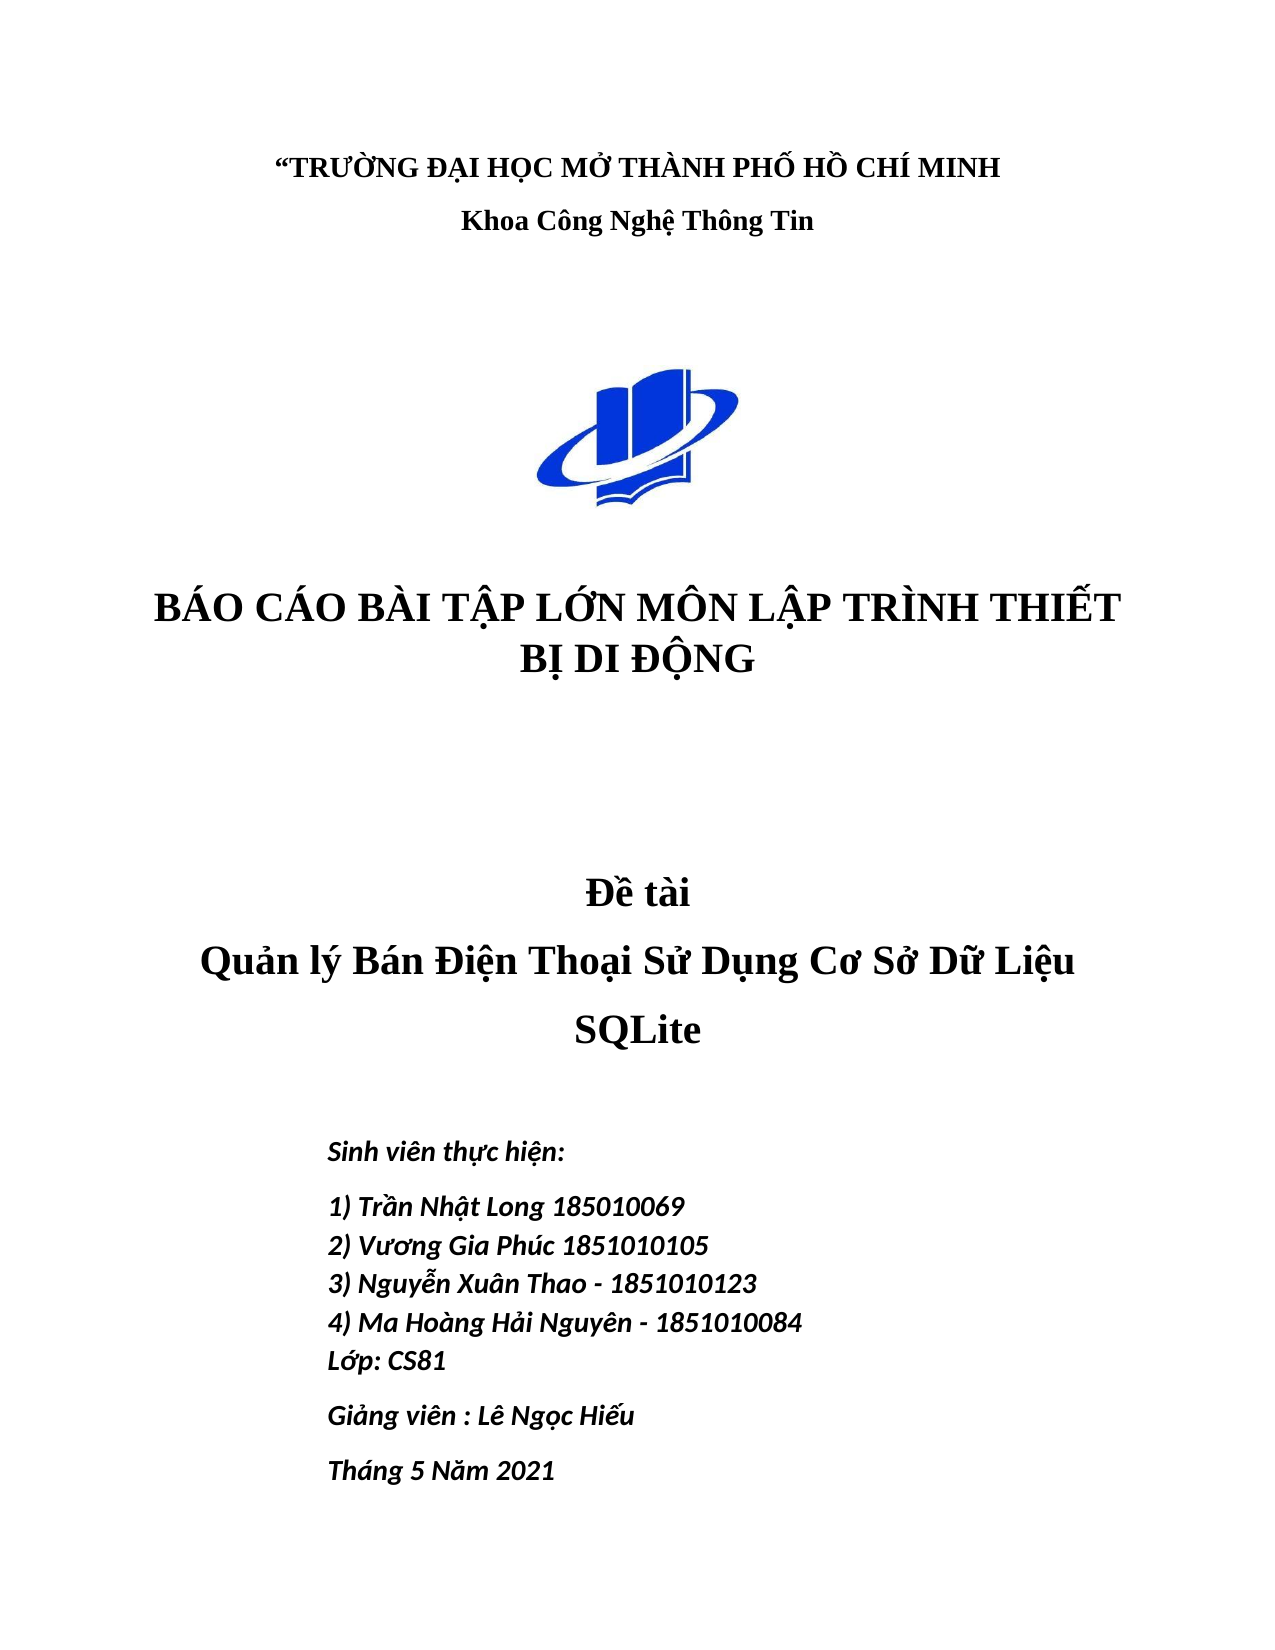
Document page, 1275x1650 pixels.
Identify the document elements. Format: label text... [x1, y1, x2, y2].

text Quản lý Bán Điện Thoại Sử Dụng Cơ Sở Dữ Liệu [150, 936, 1125, 984]
text SQLite [150, 1004, 1125, 1052]
text Sinh viên thực hiện: [150, 1133, 1125, 1169]
text BÁO CÁO BÀI TẬP LỚN MÔN LẬP TRÌNH THIẾT BỊ DI ĐỘNG [150, 582, 1125, 682]
text Giảng viên : Lê Ngọc Hiếu [150, 1397, 1125, 1433]
text Khoa Công Nghệ Thông Tin [150, 203, 1125, 236]
text 1) Trần Nhật Long 185010069 2) Vương Gia Phúc 1851010105 3) Nguyễn Xuân Thao - 1851010123 4) Ma Hoàng Hải Nguyên - 1851010084 Lớp: CS81 [150, 1188, 1125, 1378]
picture [534, 365, 741, 509]
text Tháng 5 Năm 2021 [150, 1452, 1125, 1488]
text “TRƯỜNG ĐẠI HỌC MỞ THÀNH PHỐ HỒ CHÍ MINH [150, 150, 1125, 183]
text Đề tài [150, 867, 1125, 915]
